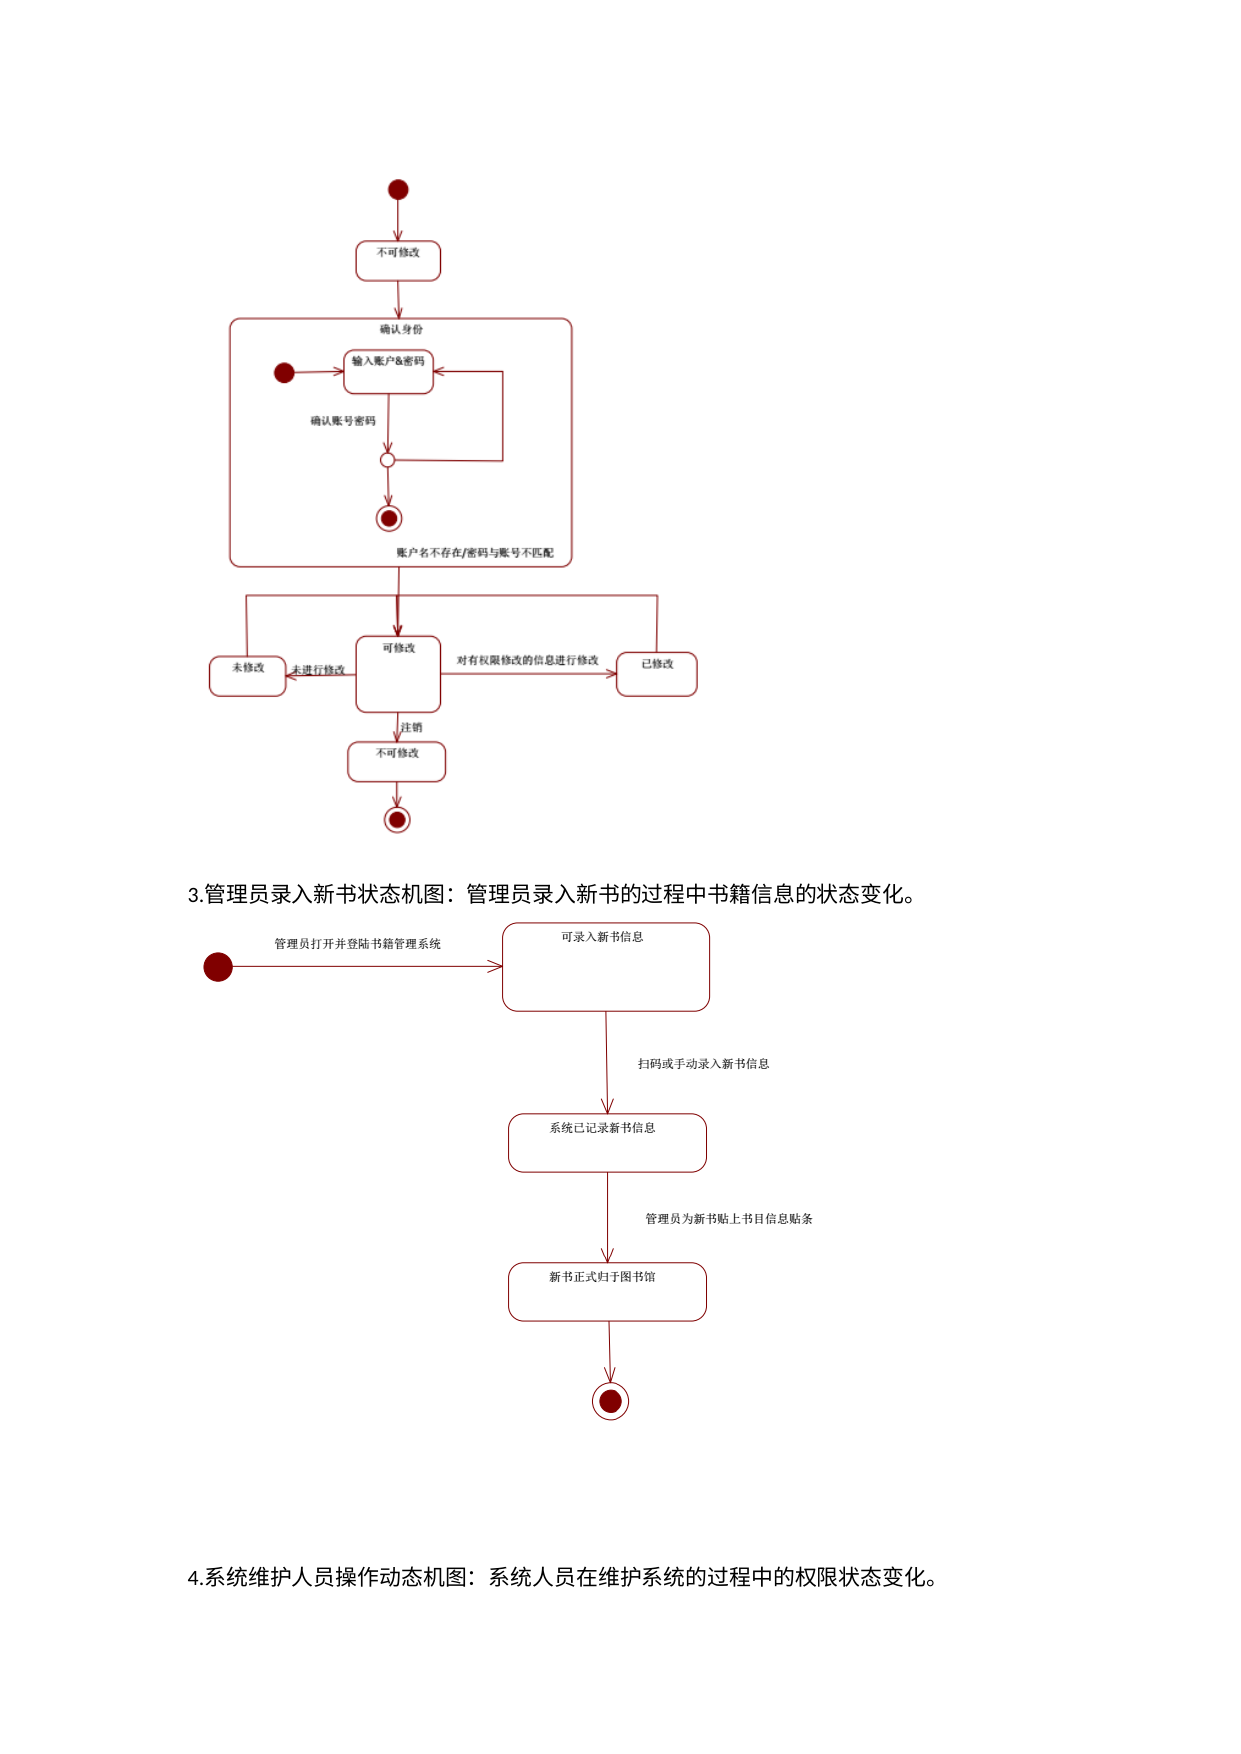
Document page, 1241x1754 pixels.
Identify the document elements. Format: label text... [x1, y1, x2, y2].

list 管理员录入新书状态机图：管理员录入新书的过程中书籍信息的状态变化。 [187, 877, 1053, 909]
picture [187, 909, 832, 1431]
picture [187, 162, 714, 846]
list 系统维护人员操作动态机图：系统人员在维护系统的过程中的权限状态变化。 [187, 1559, 1053, 1592]
